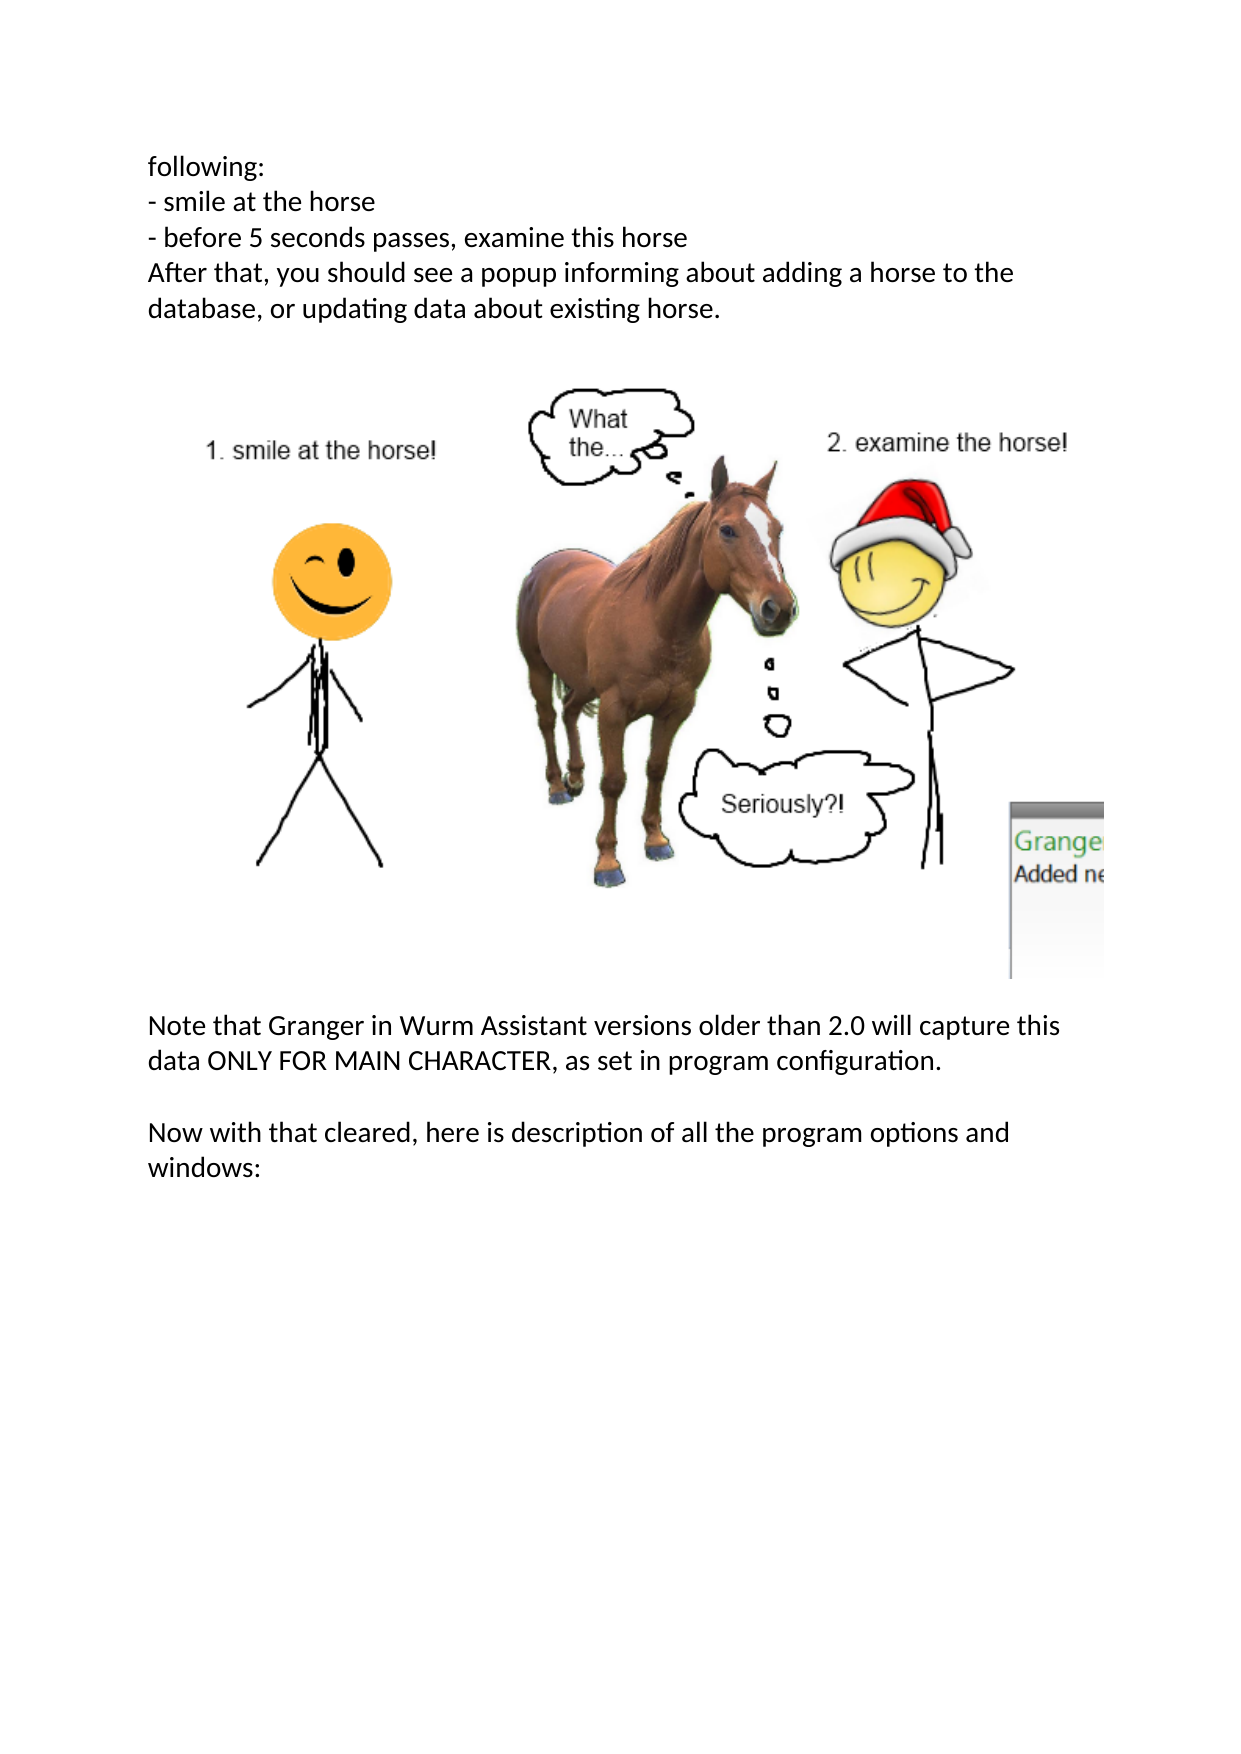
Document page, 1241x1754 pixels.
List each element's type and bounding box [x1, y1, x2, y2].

picture [147, 353, 1104, 979]
table_cell [136, 148, 1104, 1213]
